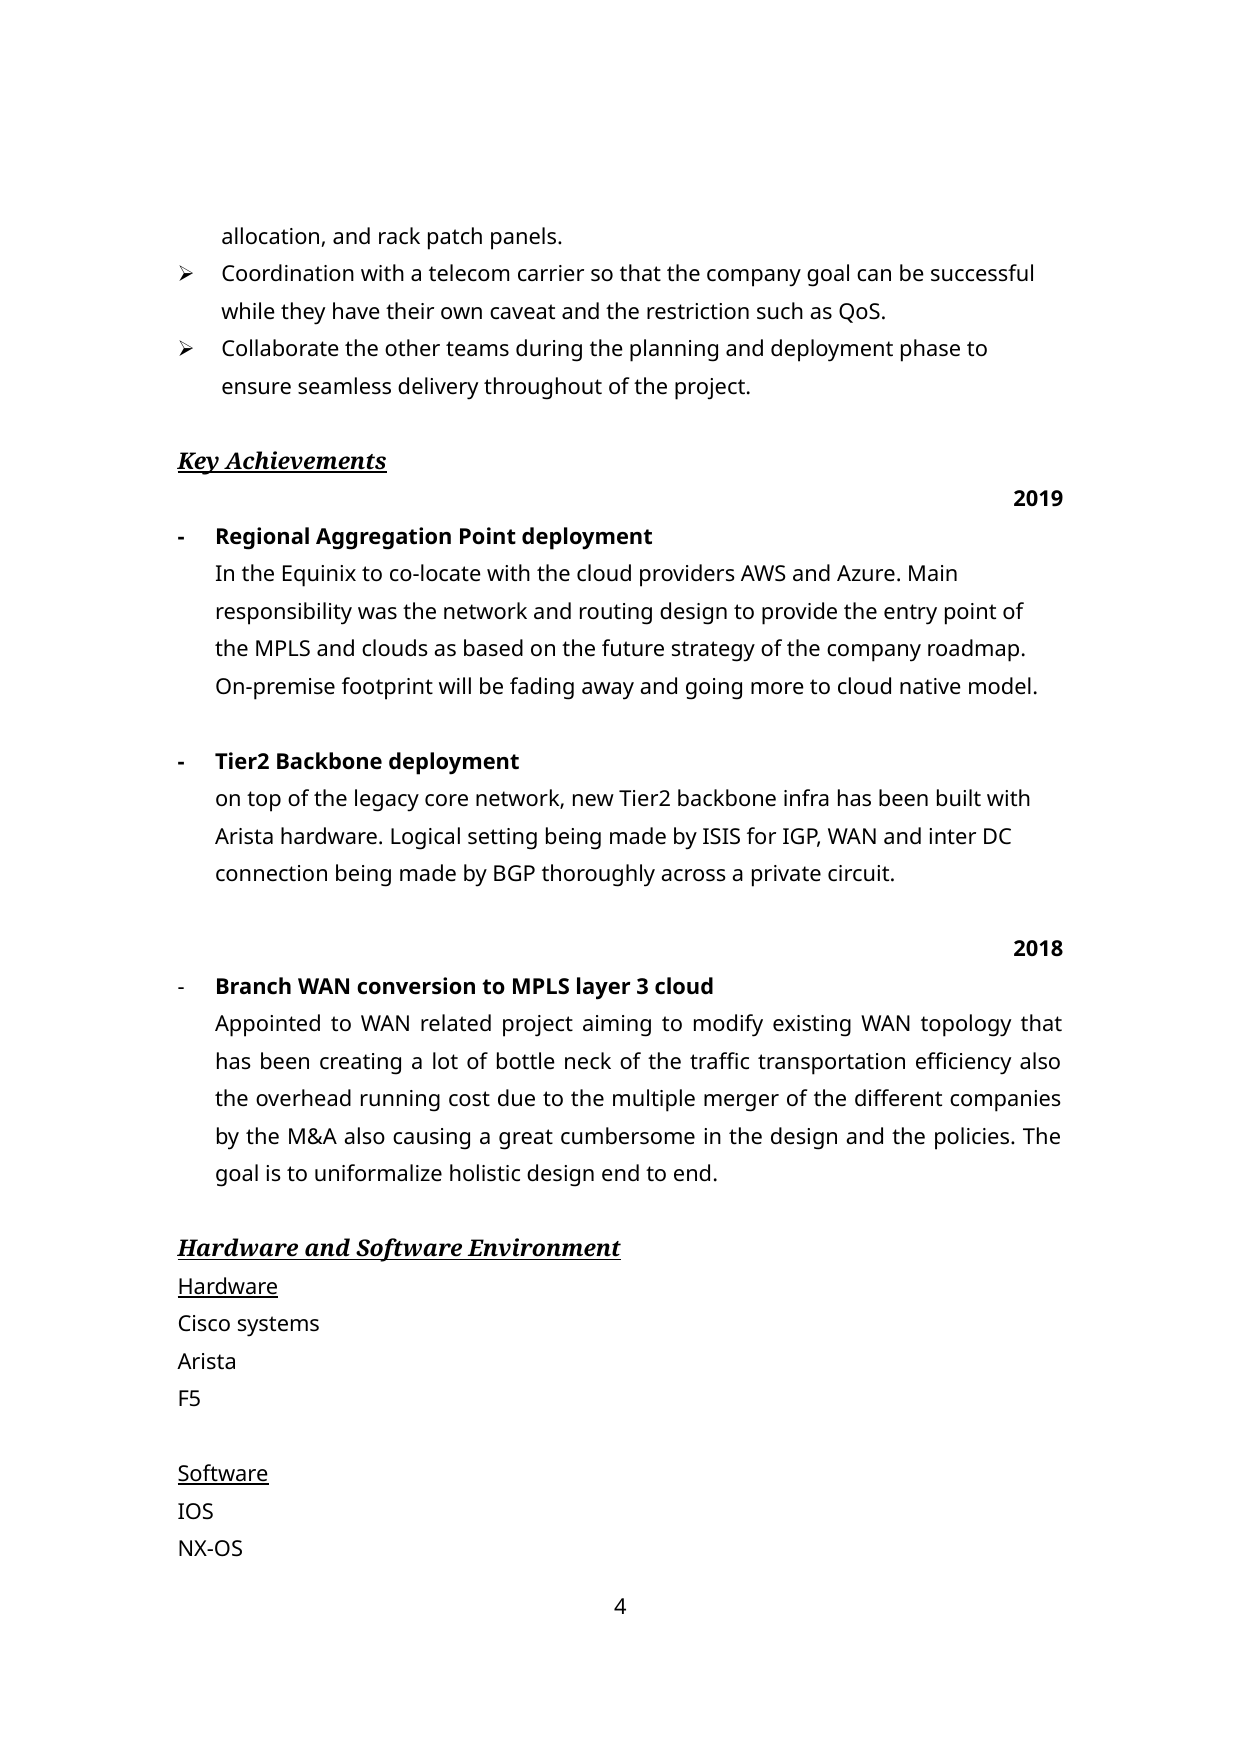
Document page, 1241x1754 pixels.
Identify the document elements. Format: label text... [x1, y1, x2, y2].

list Tier2 Backbone deployment on top of the legacy core network, new Tier2 backbone infra has been built with Arista hardware. Logical setting being made by ISIS for IGP, WAN and inter DC connection being made by BGP thoroughly across a private circuit. [177, 742, 1063, 929]
text 2019 [177, 479, 1063, 517]
text Key Achievements [177, 442, 1063, 479]
text Software [177, 1454, 1063, 1492]
text 2018 [177, 929, 1063, 967]
list Collaborate the other teams during the planning and deployment phase to ensure seamless delivery throughout of the project. [177, 329, 1063, 404]
list Branch WAN conversion to MPLS layer 3 cloud Appointed to WAN related project aiming to modify existing WAN topology that has been creating a lot of bottle neck of the traffic transportation efficiency also the overhead running cost due to the multiple merger of the different companies by the M&A also causing a great cumbersome in the design and the policies. The goal is to uniformalize holistic design end to end. [177, 967, 1063, 1192]
text Hardware and Software Environment [177, 1229, 1063, 1267]
list “Design” includes not only the network equipment configuration but cabling, rack allocation, and rack patch panels. [177, 217, 1063, 254]
text Cisco systems [177, 1304, 1063, 1342]
text IOS [177, 1492, 1063, 1529]
text Hardware [177, 1267, 1063, 1304]
text NX-OS [177, 1529, 1063, 1567]
text F5 [177, 1379, 1063, 1417]
list Regional Aggregation Point deployment In the Equinix to co-locate with the cloud providers AWS and Azure. Main responsibility was the network and routing design to provide the entry point of the MPLS and clouds as based on the future strategy of the company roadmap. On-premise footprint will be fading away and going more to cloud native model. [177, 517, 1063, 742]
list Coordination with a telecom carrier so that the company goal can be successful while they have their own caveat and the restriction such as QoS. [177, 254, 1063, 329]
text Arista [177, 1342, 1063, 1379]
